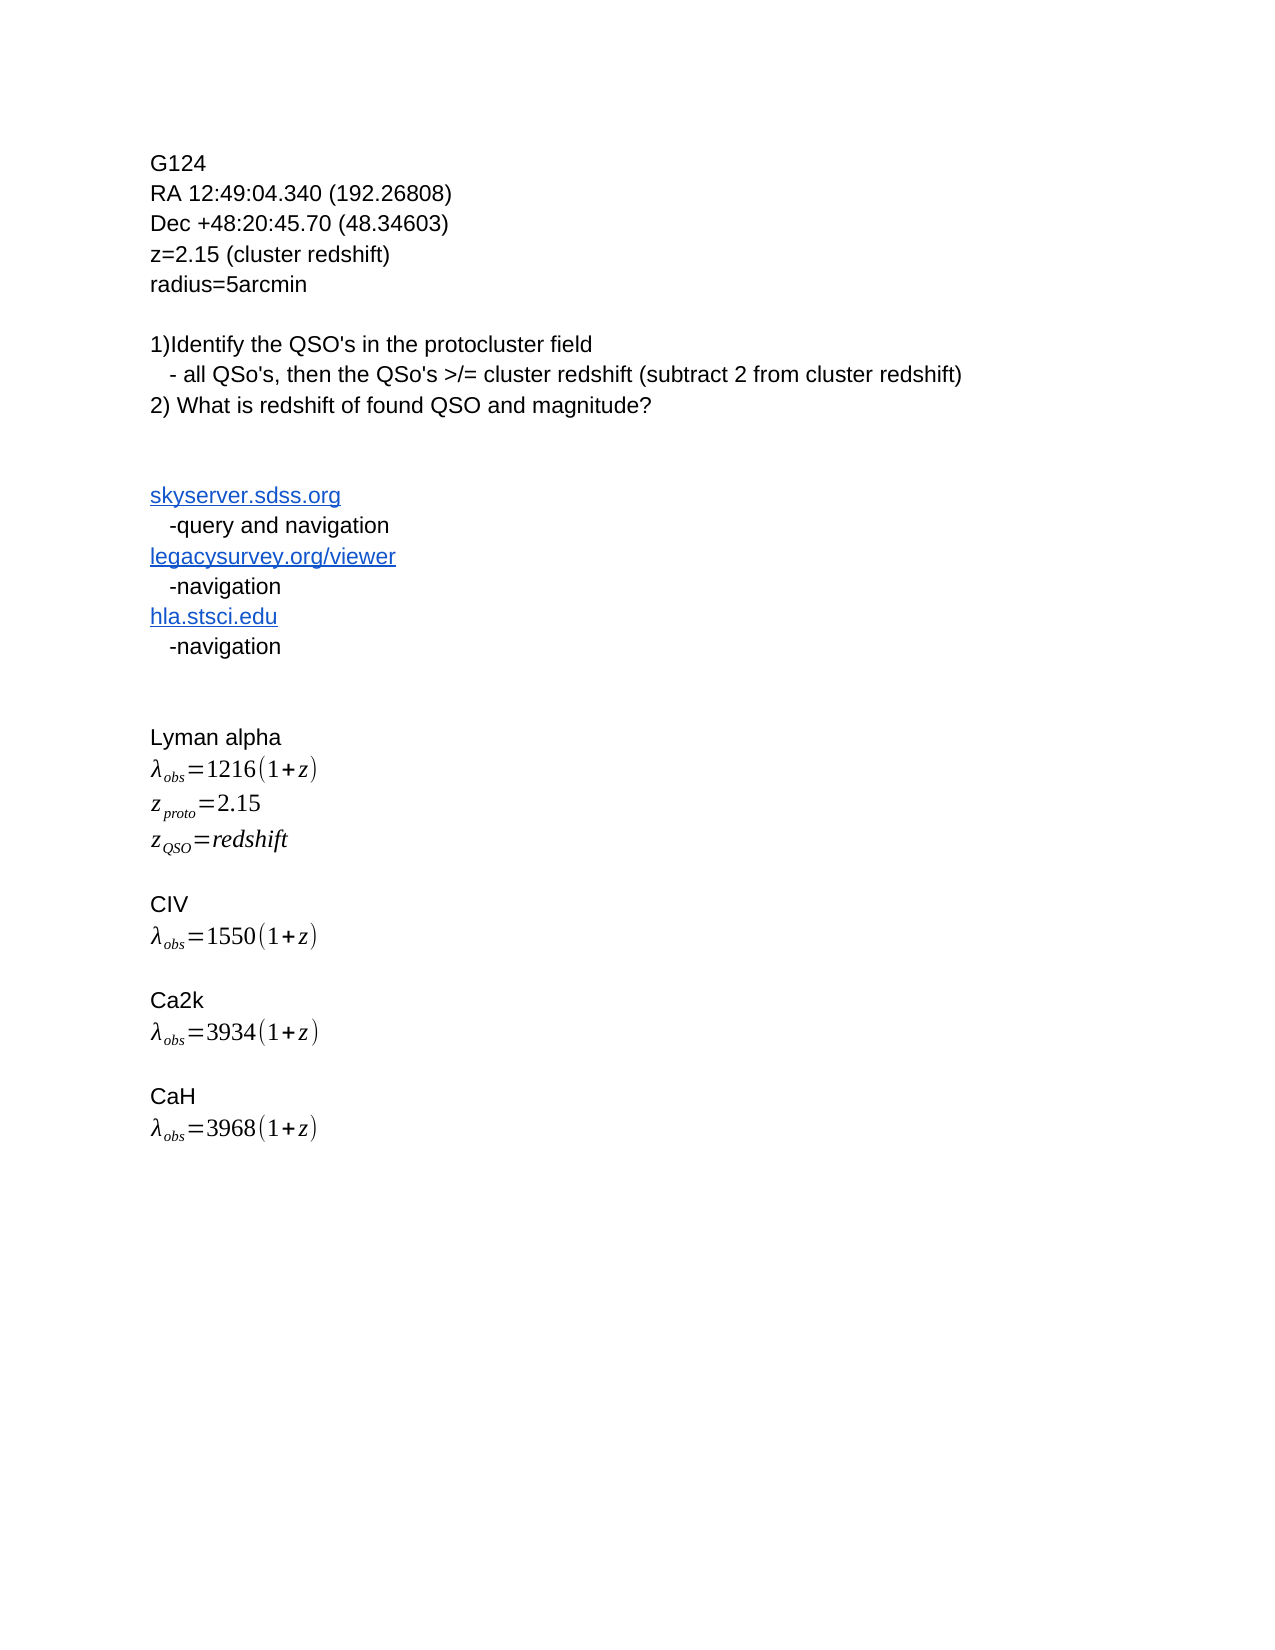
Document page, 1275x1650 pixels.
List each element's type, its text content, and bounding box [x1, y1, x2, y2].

text - all QSo's, then the QSo's >/= cluster redshift (subtract 2 from cluster redshift) [150, 361, 1125, 388]
text legacysurvey.org/viewer [150, 543, 1125, 569]
text radius=5arcmin [150, 271, 1125, 297]
text CIV [150, 891, 1125, 917]
text 1)Identify the QSO's in the protocluster field [150, 331, 1125, 358]
text 2) What is redshift of found QSO and magnitude? [150, 392, 1125, 418]
text -navigation [150, 633, 1125, 660]
text -query and navigation [150, 512, 1125, 539]
text Dec +48:20:45.70 (48.34603) [150, 210, 1125, 237]
text -navigation [150, 573, 1125, 599]
text Lyman alpha [150, 724, 1125, 750]
text z=2.15 (cluster redshift) [150, 241, 1125, 267]
text hla.stsci.edu [150, 603, 1125, 629]
text CaH [150, 1083, 1125, 1109]
text skyserver.sdss.org [150, 482, 1125, 509]
text Ca2k [150, 987, 1125, 1013]
text RA 12:49:04.340 (192.26808) [150, 180, 1125, 207]
text G124 [150, 150, 1125, 176]
